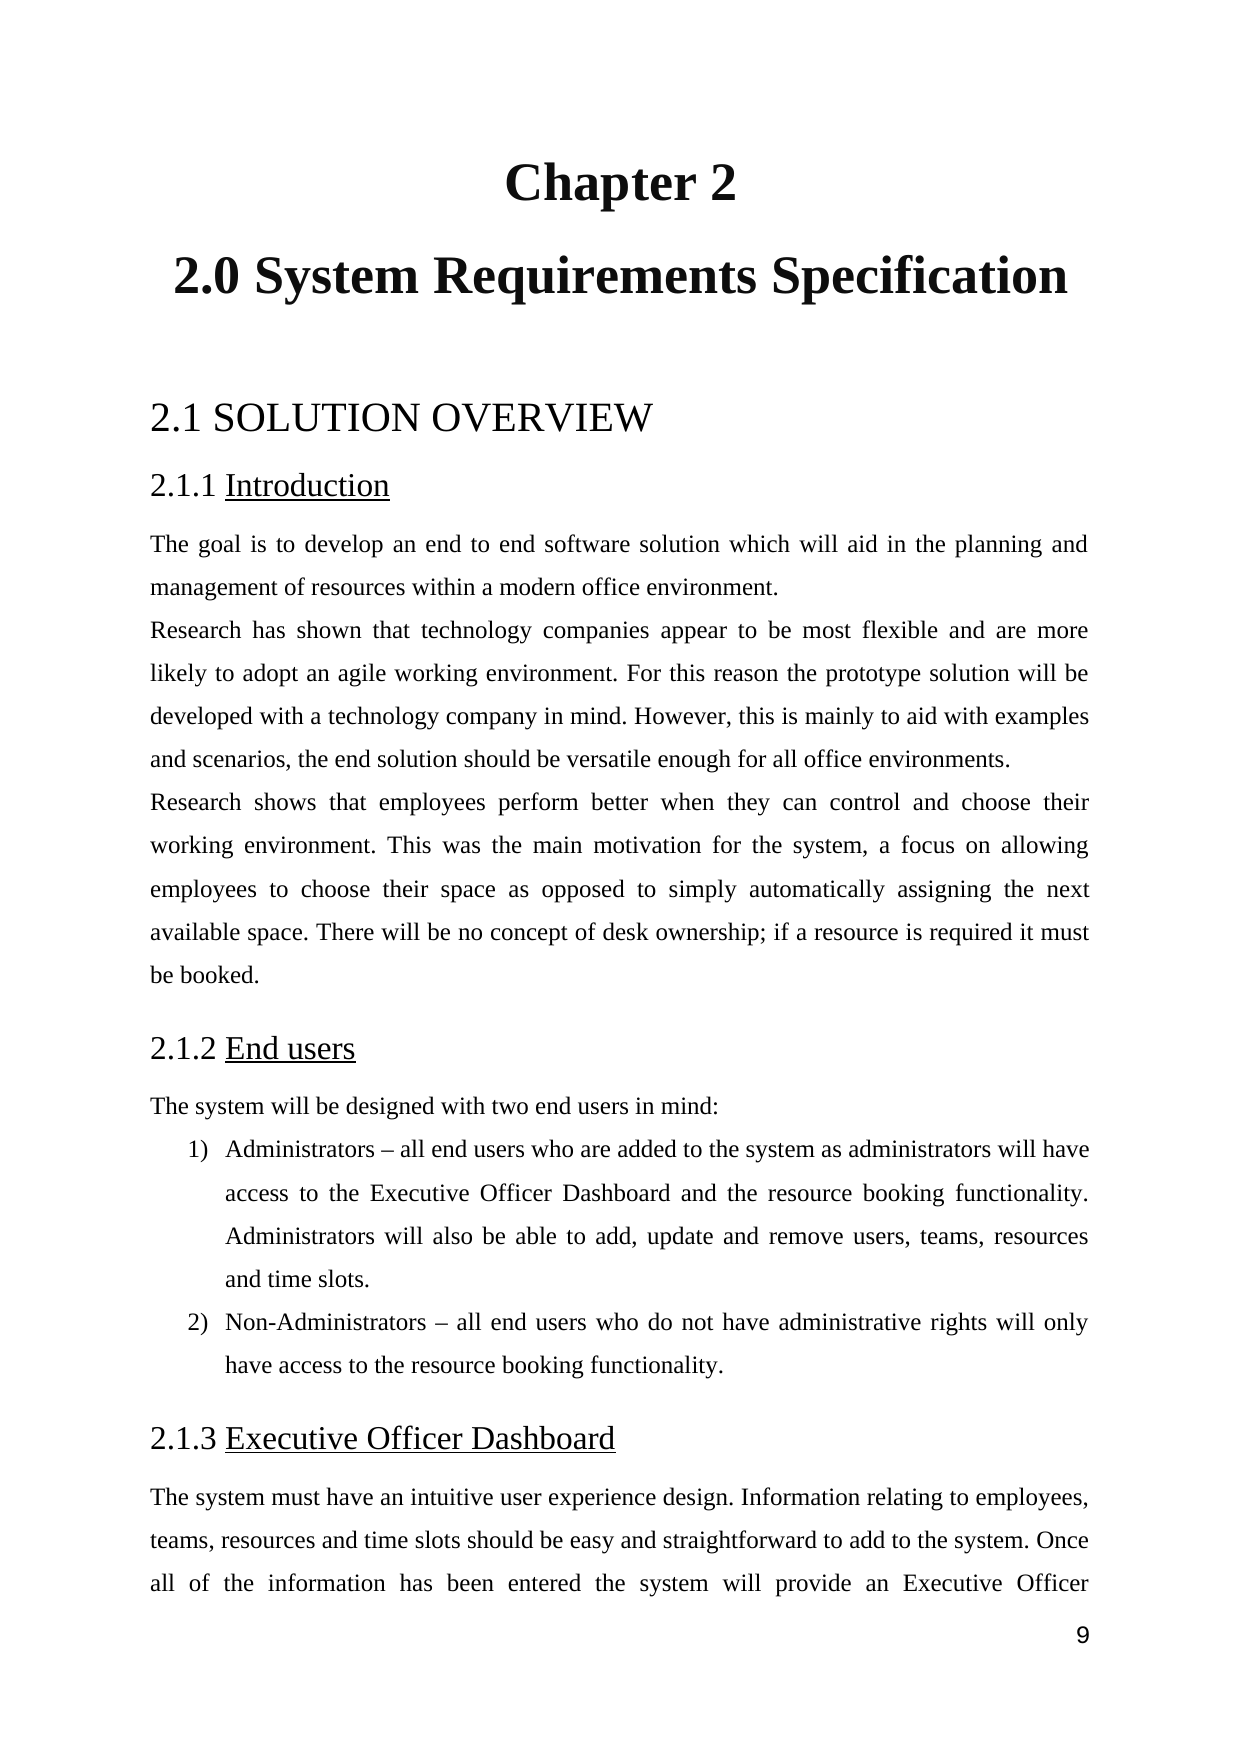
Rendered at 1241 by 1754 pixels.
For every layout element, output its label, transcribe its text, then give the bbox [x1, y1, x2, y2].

text 2.0 System Requirements Specification [150, 243, 1092, 306]
text Research shows that employees perform better when they can control and choose their working environment. This was the main motivation for the system, a focus on allowing employees to choose their space as opposed to simply automatically assigning the next available space. There will be no concept of desk ownership; if a resource is required it must be booked. [150, 787, 1090, 989]
text The goal is to develop an end to end software solution which will aid in the planning and management of resources within a modern office environment. [150, 529, 1090, 601]
list Non-Administrators – all end users who do not have administrative rights will only have access to the resource booking functionality. [187, 1307, 1090, 1379]
text Research has shown that technology companies appear to be most flexible and are more likely to adopt an agile working environment. For this reason the prototype solution will be developed with a technology company in mind. However, this is mainly to aid with examples and scenarios, the end solution should be versatile enough for all office environments. [150, 615, 1090, 773]
text 2.1.3 Executive Officer Dashboard [150, 1418, 1090, 1457]
text 2.1.2 End users [150, 1028, 1090, 1066]
text Chapter 2 [150, 150, 1092, 212]
text 2.1.1 Introduction [150, 465, 1090, 504]
list Administrators – all end users who are added to the system as administrators will have access to the Executive Officer Dashboard and the resource booking functionality. Administrators will also be able to add, update and remove users, teams, resources and time slots. [187, 1134, 1090, 1293]
list 2.1 SOLUTION OVERVIEW [150, 392, 1090, 440]
text The system will be designed with two end users in mind: [150, 1091, 1090, 1120]
